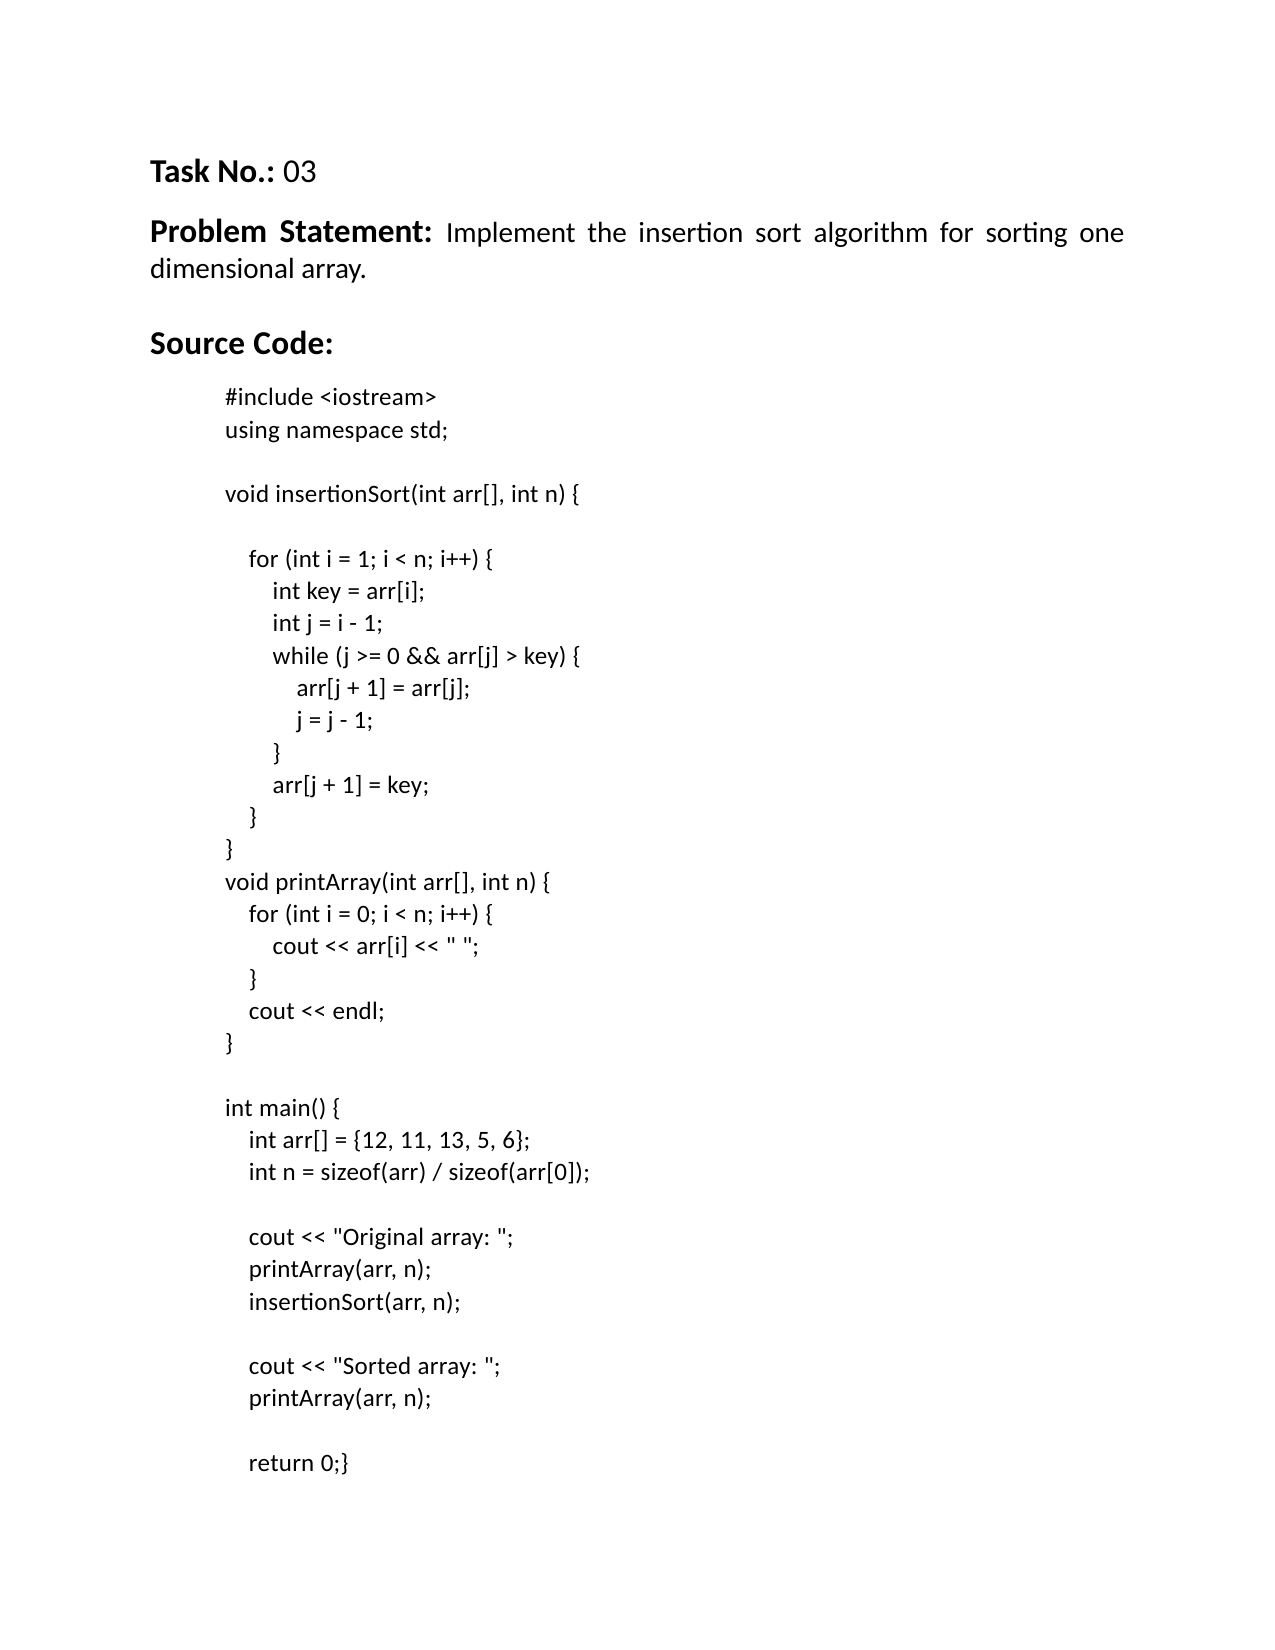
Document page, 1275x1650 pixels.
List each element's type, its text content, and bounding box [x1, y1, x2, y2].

text insertionSort(arr, n); [225, 1286, 1125, 1316]
text Problem Statement: Implement the insertion sort algorithm for sorting one dimensional array. [150, 210, 1125, 286]
text for (int i = 0; i < n; i++) { [225, 898, 1125, 929]
text } [225, 737, 1125, 767]
text printArray(arr, n); [225, 1383, 1125, 1413]
text void printArray(int arr[], int n) { [225, 866, 1125, 896]
text } [225, 801, 1125, 832]
text j = j - 1; [225, 704, 1125, 735]
text } [225, 963, 1125, 993]
text while (j >= 0 && arr[j] > key) { [225, 640, 1125, 670]
text arr[j + 1] = arr[j]; [225, 672, 1125, 703]
text cout << arr[i] << " "; [225, 931, 1125, 961]
text Task No.: 03 [150, 150, 1125, 191]
text cout << "Sorted array: "; [225, 1350, 1125, 1381]
text cout << endl; [225, 995, 1125, 1026]
text int n = sizeof(arr) / sizeof(arr[0]); [225, 1157, 1125, 1187]
text } [225, 834, 1125, 864]
text void insertionSort(int arr[], int n) { [225, 478, 1125, 509]
text int arr[] = {12, 11, 13, 5, 6}; [225, 1124, 1125, 1155]
text #include <iostream> [225, 382, 1125, 412]
text int key = arr[i]; [225, 575, 1125, 606]
text using namespace std; [225, 414, 1125, 444]
text return 0;} [225, 1447, 1125, 1478]
text for (int i = 1; i < n; i++) { [225, 543, 1125, 573]
text arr[j + 1] = key; [225, 769, 1125, 799]
text printArray(arr, n); [225, 1253, 1125, 1284]
text cout << "Original array: "; [225, 1221, 1125, 1252]
text int main() { [225, 1092, 1125, 1122]
text Source Code: [150, 322, 1125, 362]
text int j = i - 1; [225, 608, 1125, 638]
text } [225, 1027, 1125, 1058]
